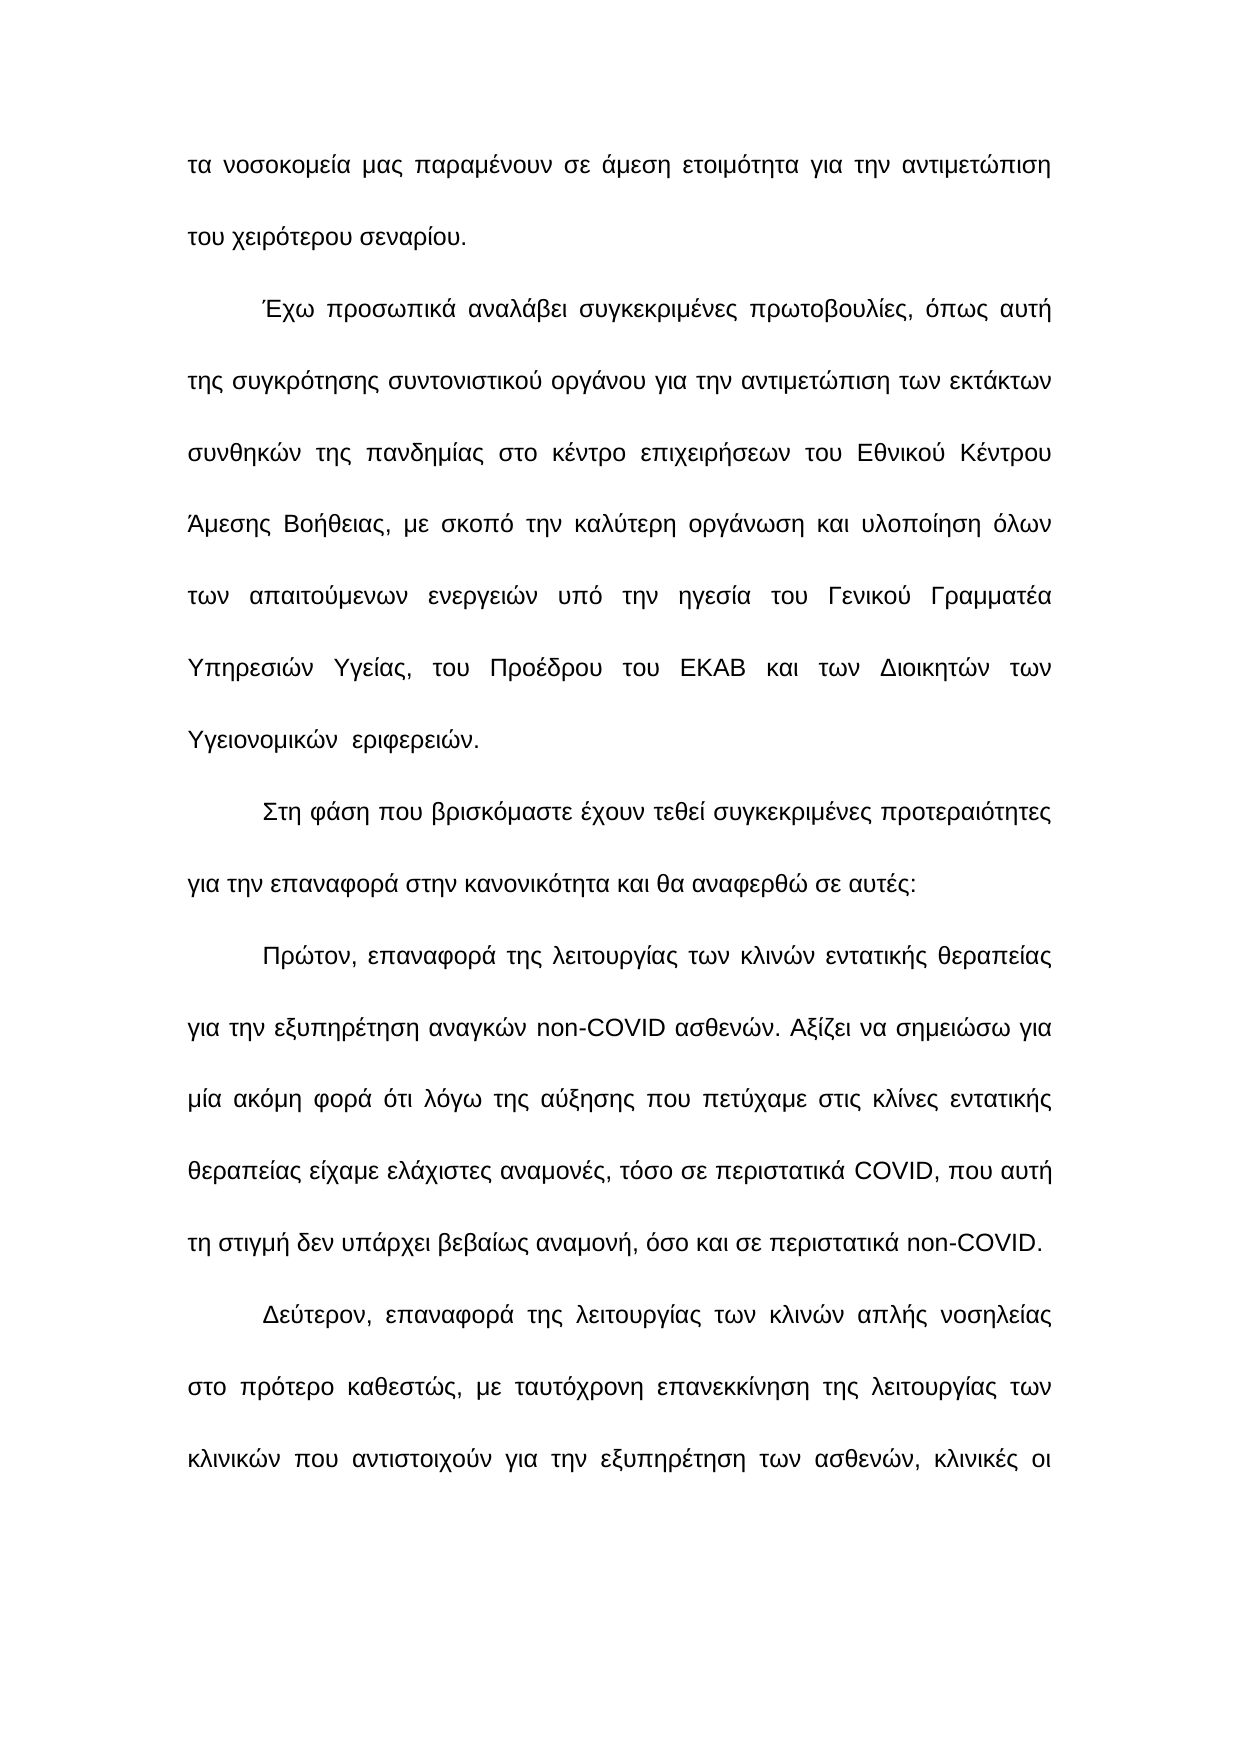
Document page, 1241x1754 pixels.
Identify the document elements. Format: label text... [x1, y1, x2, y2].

text Πρώτον, επαναφορά της λειτουργίας των κλινών εντατικής θεραπείας για την εξυπηρέτηση αναγκών non-COVID ασθενών. Αξίζει να σημειώσω για μία ακόμη φορά ότι λόγω της αύξησης που πετύχαμε στις κλίνες εντατικής θεραπείας είχαμε ελάχιστες αναμονές, τόσο σε περιστατικά COVID, που αυτή τη στιγμή δεν υπάρχει βεβαίως αναμονή, όσο και σε περιστατικά non-COVID. [187, 941, 1053, 1257]
text Έχω προσωπικά αναλάβει συγκεκριμένες πρωτοβουλίες, όπως αυτή της συγκρότησης συντονιστικού οργάνου για την αντιμετώπιση των εκτάκτων συνθηκών της πανδημίας στο κέντρο επιχειρήσεων του Εθνικού Κέντρου Άμεσης Βοήθειας, με σκοπό την καλύτερη οργάνωση και υλοποίηση όλων των απαιτούμενων ενεργειών υπό την ηγεσία του Γενικού Γραμματέα Υπηρεσιών Υγείας, του Προέδρου του ΕΚΑΒ και των Διοικητών των Υγειονομικών εριφερειών. [187, 294, 1053, 754]
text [187, 1300, 1053, 1472]
text Στη φάση που βρισκόμαστε έχουν τεθεί συγκεκριμένες προτεραιότητες για την επαναφορά στην κανονικότητα και θα αναφερθώ σε αυτές: [187, 797, 1053, 897]
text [187, 150, 1053, 251]
